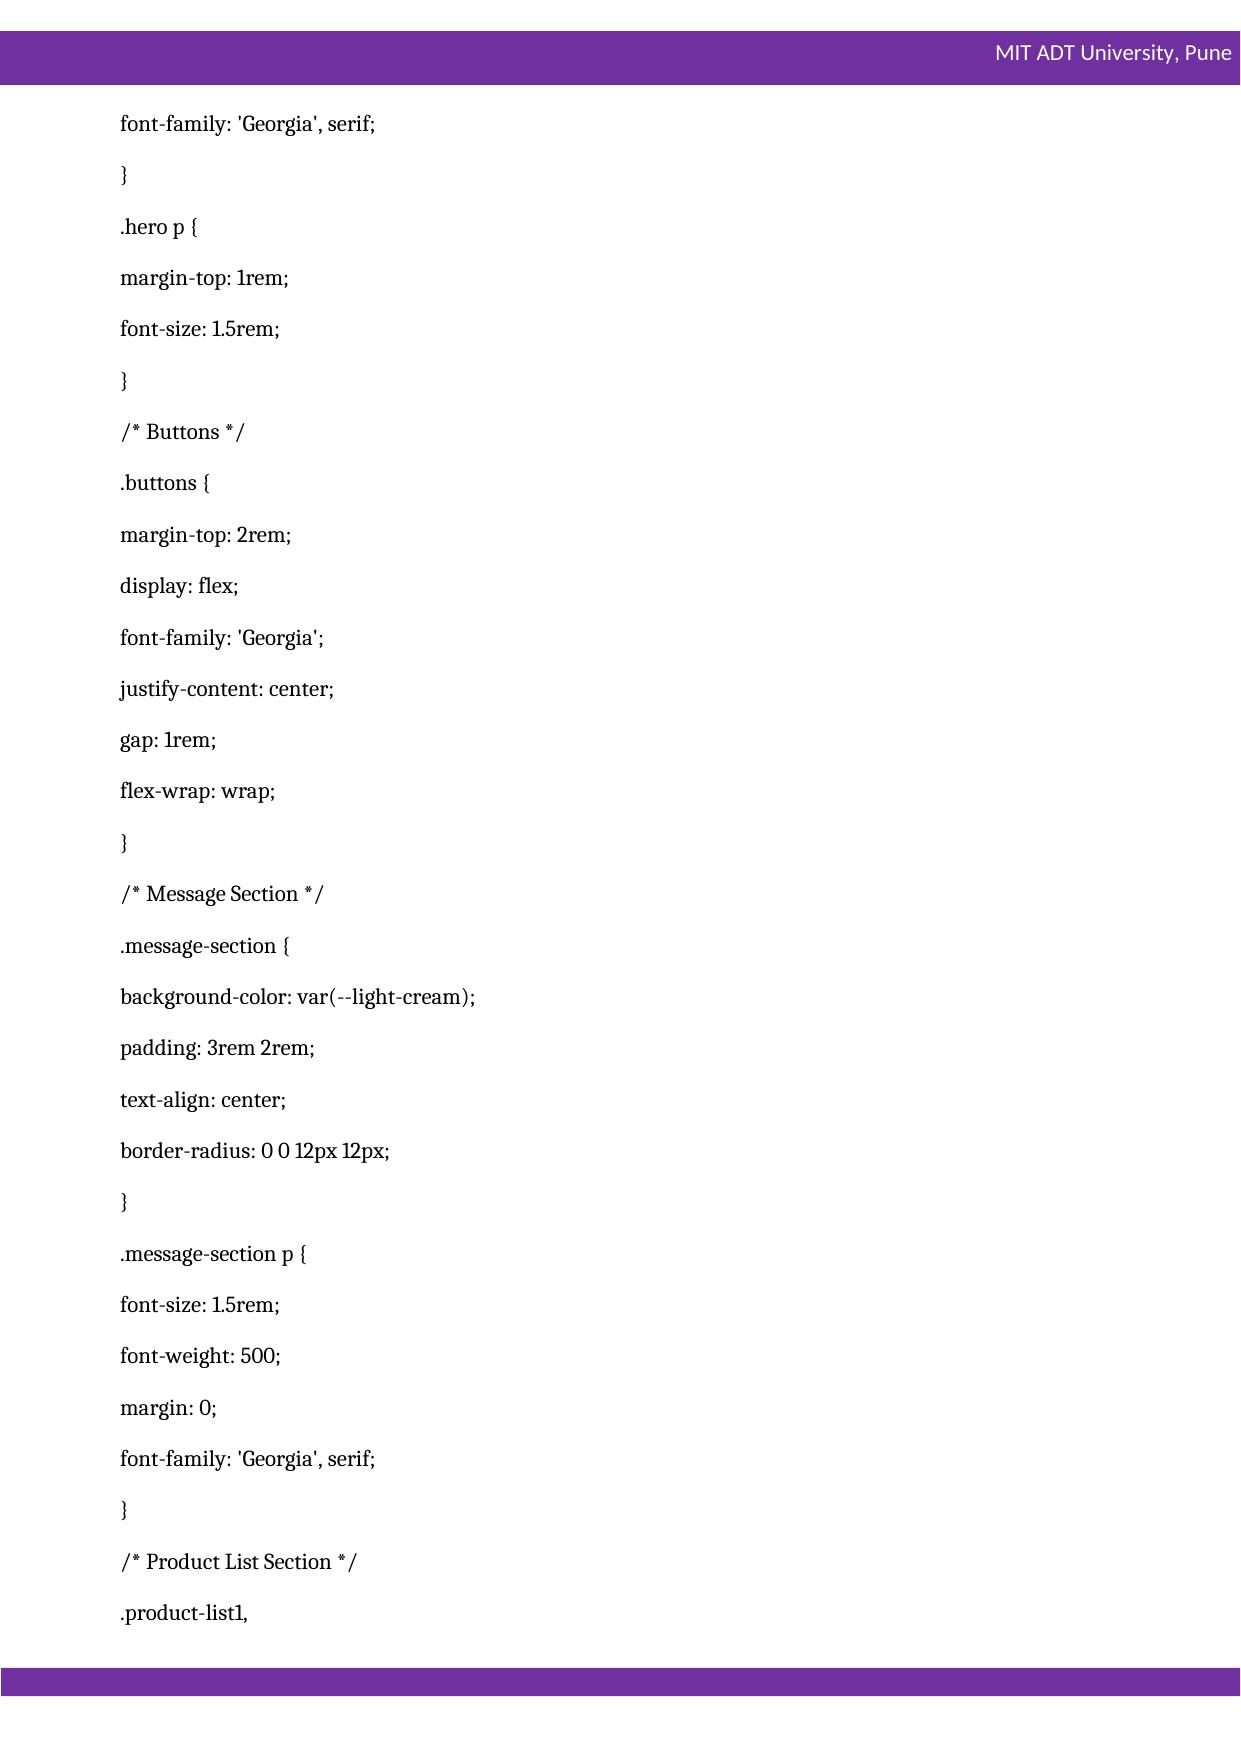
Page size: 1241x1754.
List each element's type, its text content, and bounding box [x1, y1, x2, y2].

text margin: 0; [120, 1394, 1195, 1421]
text font-family: 'Georgia', serif; [120, 1446, 1195, 1472]
text border-radius: 0 0 12px 12px; [120, 1138, 1195, 1164]
text background-color: var(--light-cream); [120, 984, 1195, 1010]
text font-family: 'Georgia', serif; [120, 111, 1195, 137]
text } [120, 1497, 1195, 1524]
text padding: 3rem 2rem; [120, 1035, 1195, 1061]
text /* Product List Section */ [120, 1549, 1195, 1575]
text font-weight: 500; [120, 1343, 1195, 1369]
text margin-top: 1rem; [120, 265, 1195, 291]
text } [120, 162, 1195, 188]
text } [120, 830, 1195, 856]
text } [120, 367, 1195, 394]
text font-size: 1.5rem; [120, 1292, 1195, 1318]
text .hero p { [120, 213, 1195, 240]
text .message-section p { [120, 1241, 1195, 1267]
text .product-list1, [120, 1600, 1195, 1626]
text font-size: 1.5rem; [120, 316, 1195, 342]
text margin-top: 2rem; [120, 522, 1195, 548]
text display: flex; [120, 573, 1195, 599]
text } [120, 1189, 1195, 1216]
text font-family: 'Georgia'; [120, 624, 1195, 651]
text .buttons { [120, 470, 1195, 497]
text text-align: center; [120, 1086, 1195, 1113]
text justify-content: center; [120, 676, 1195, 702]
text gap: 1rem; [120, 727, 1195, 753]
text /* Message Section */ [120, 881, 1195, 907]
text flex-wrap: wrap; [120, 778, 1195, 805]
text /* Buttons */ [120, 419, 1195, 445]
text .message-section { [120, 932, 1195, 959]
